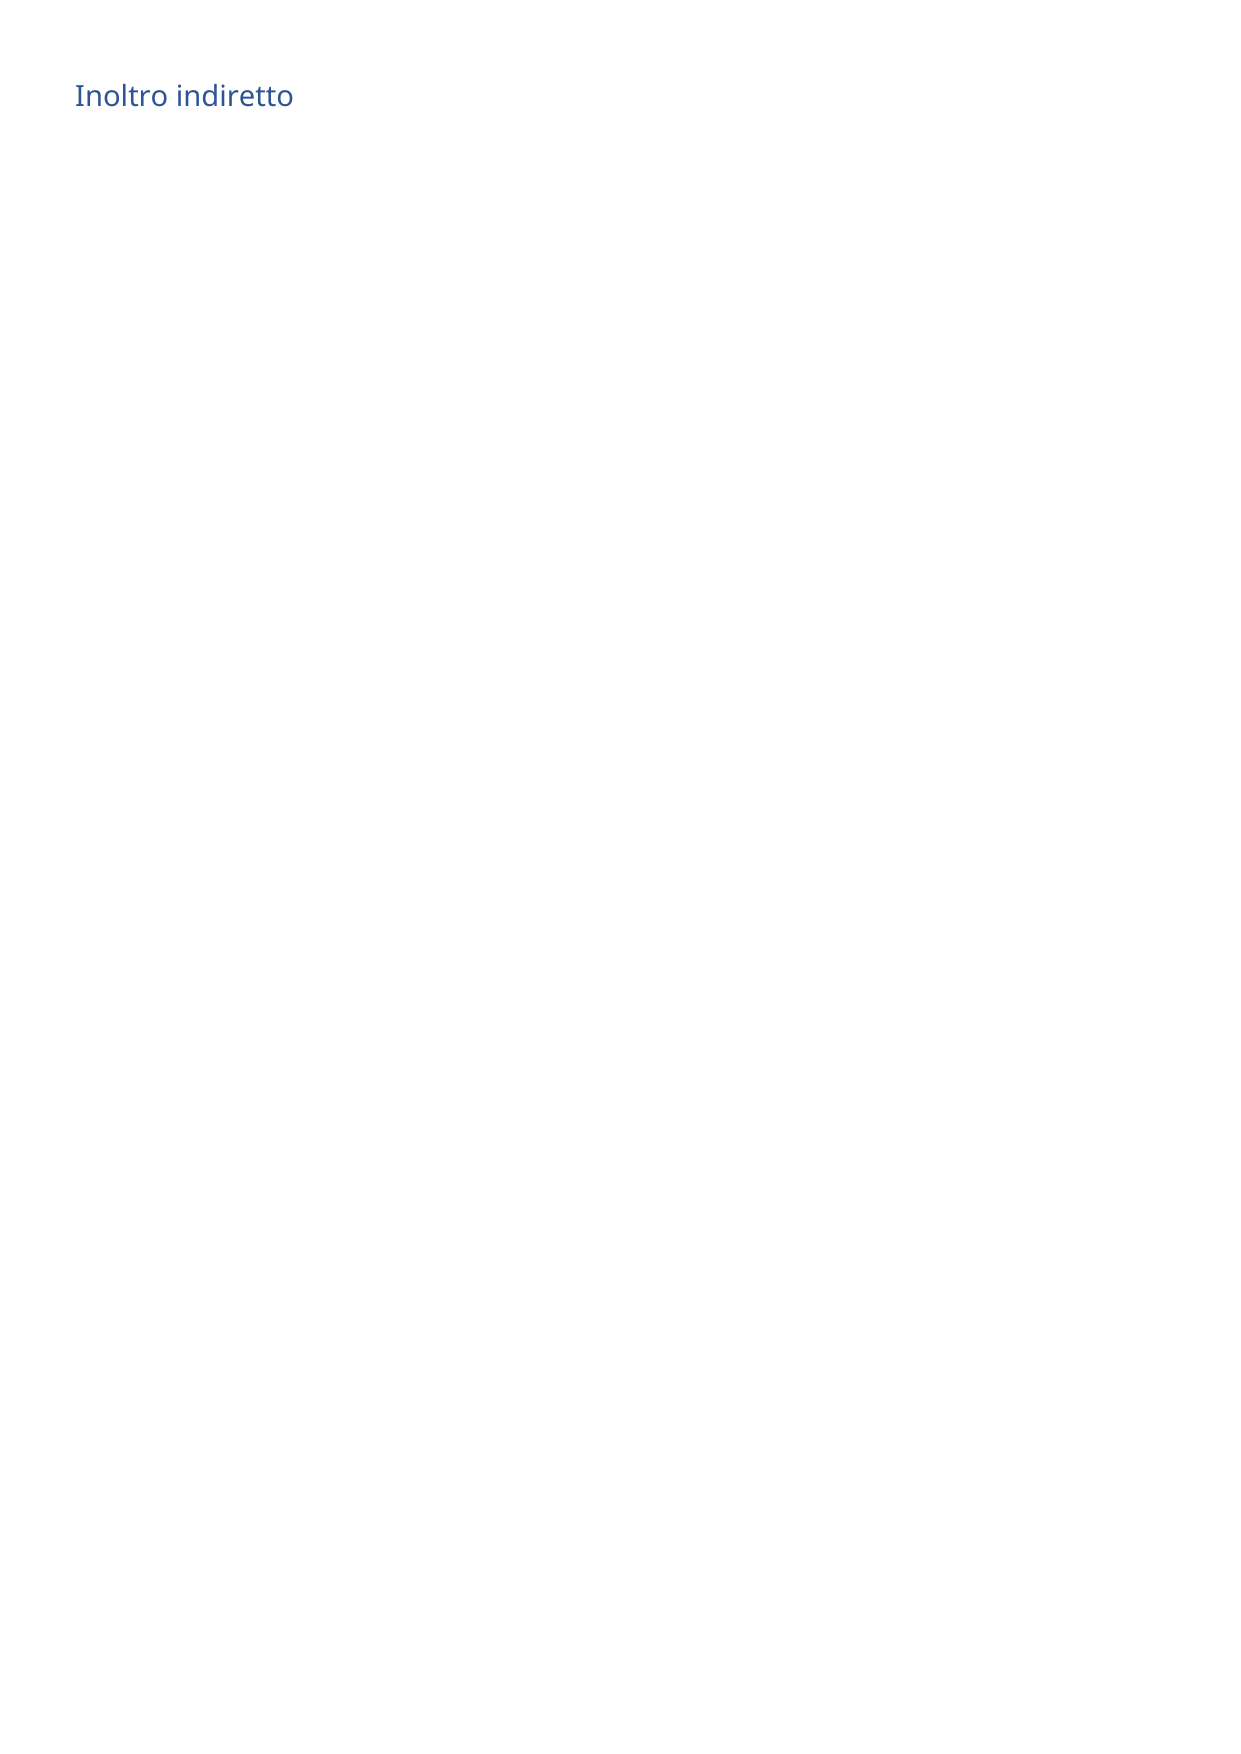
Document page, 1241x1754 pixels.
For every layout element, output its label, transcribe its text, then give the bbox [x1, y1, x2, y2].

text Inoltro indiretto [75, 75, 1165, 115]
